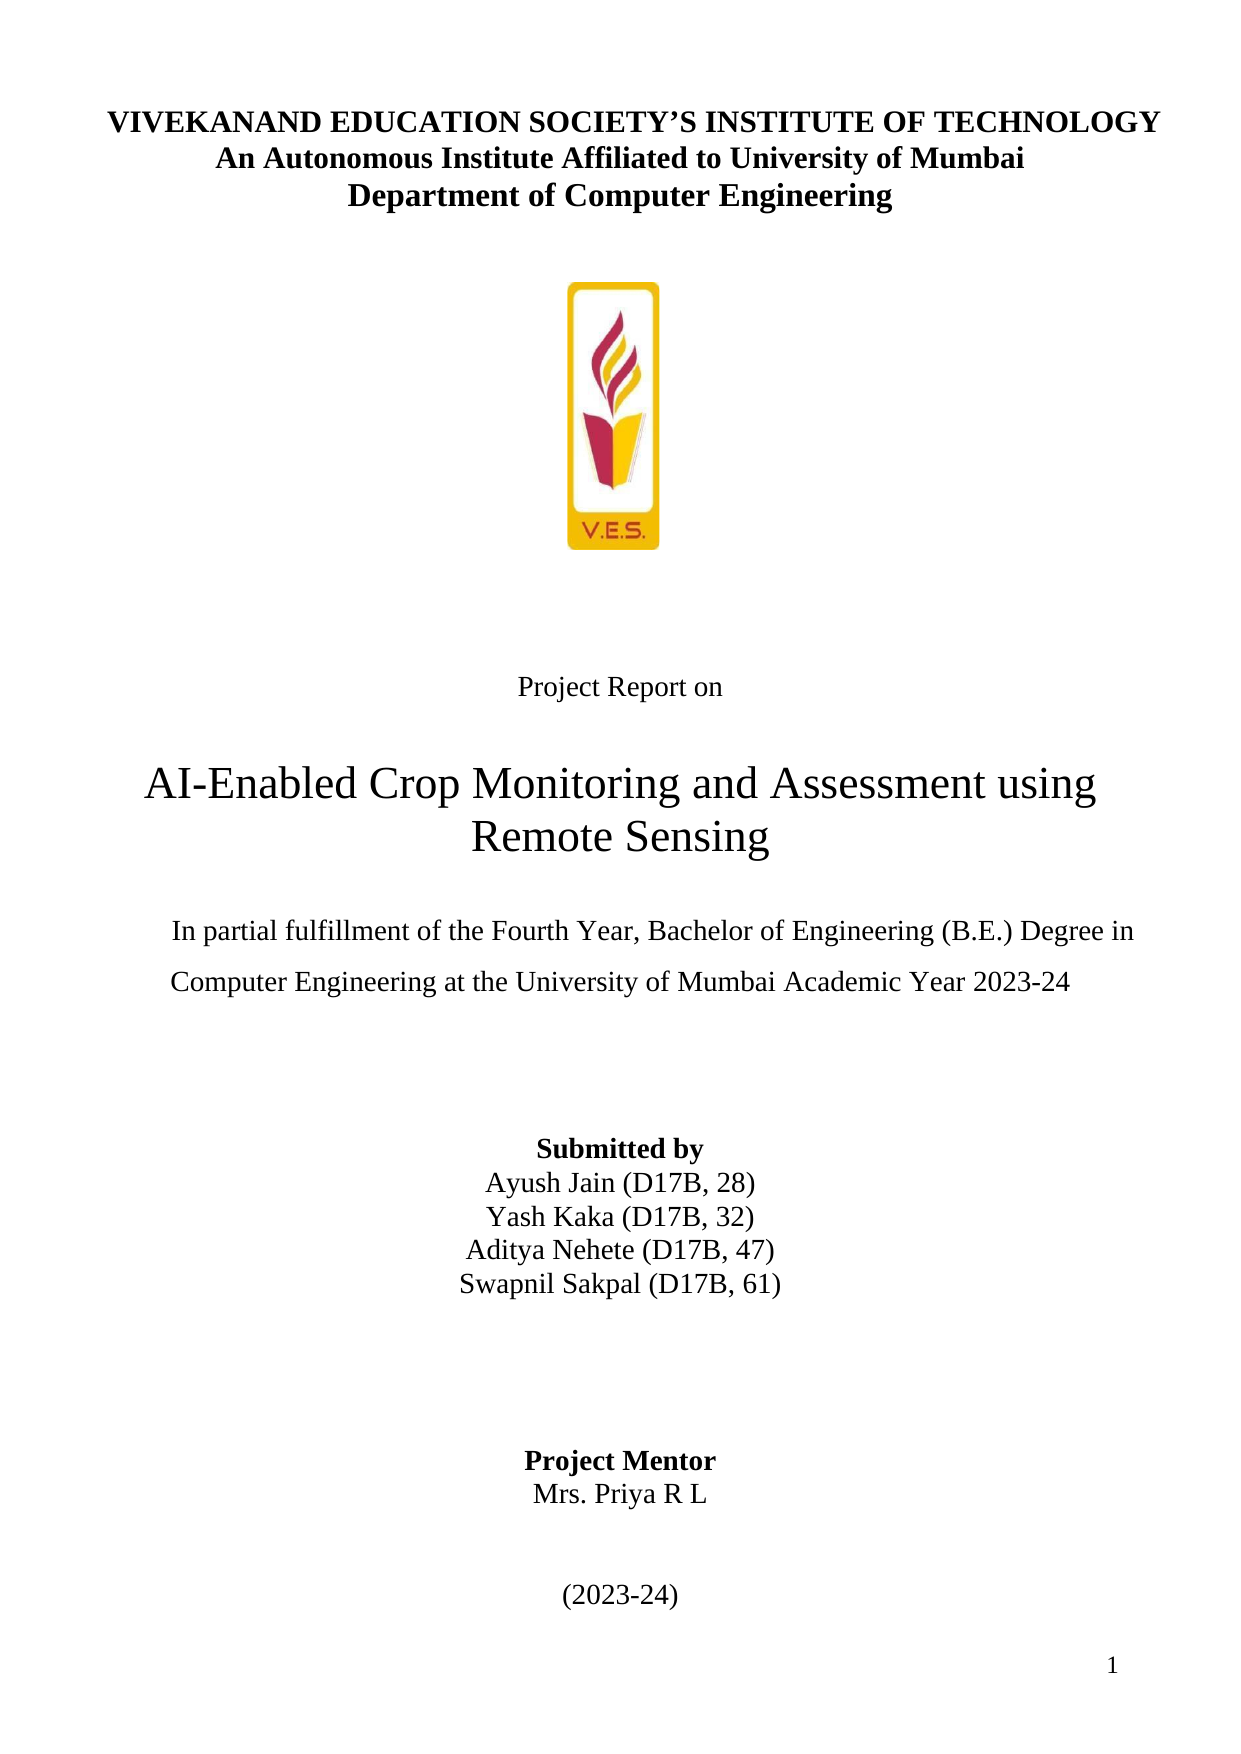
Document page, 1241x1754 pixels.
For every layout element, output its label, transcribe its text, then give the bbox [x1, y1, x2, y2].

text (2023-24) [75, 1577, 1165, 1611]
text Project Mentor [75, 1443, 1165, 1477]
text VIVEKANAND EDUCATION SOCIETY’S INSTITUTE OF TECHNOLOGY [75, 104, 1162, 140]
text Swapnil Sakpal (D17B, 61) [75, 1266, 1165, 1299]
text An Autonomous Institute Affiliated to University of Mumbai [75, 140, 1165, 176]
text In partial fulfillment of the Fourth Year, Bachelor of Engineering (B.E.) Degree in Computer Engineering at the University of Mumbai Academic Year 2023-24 [75, 913, 1165, 997]
text Mrs. Priya R L [75, 1477, 1165, 1510]
text Ayush Jain (D17B, 28) [75, 1165, 1165, 1199]
text Submitted by [75, 1132, 1165, 1165]
text Department of Computer Engineering [75, 176, 1165, 214]
text AI-Enabled Crop Monitoring and Assessment using Remote Sensing [75, 755, 1165, 861]
text Yash Kaka (D17B, 32) [75, 1199, 1165, 1232]
text Project Report on [75, 669, 1165, 703]
picture [567, 282, 660, 550]
text Aditya Nehete (D17B, 47) [75, 1232, 1165, 1266]
